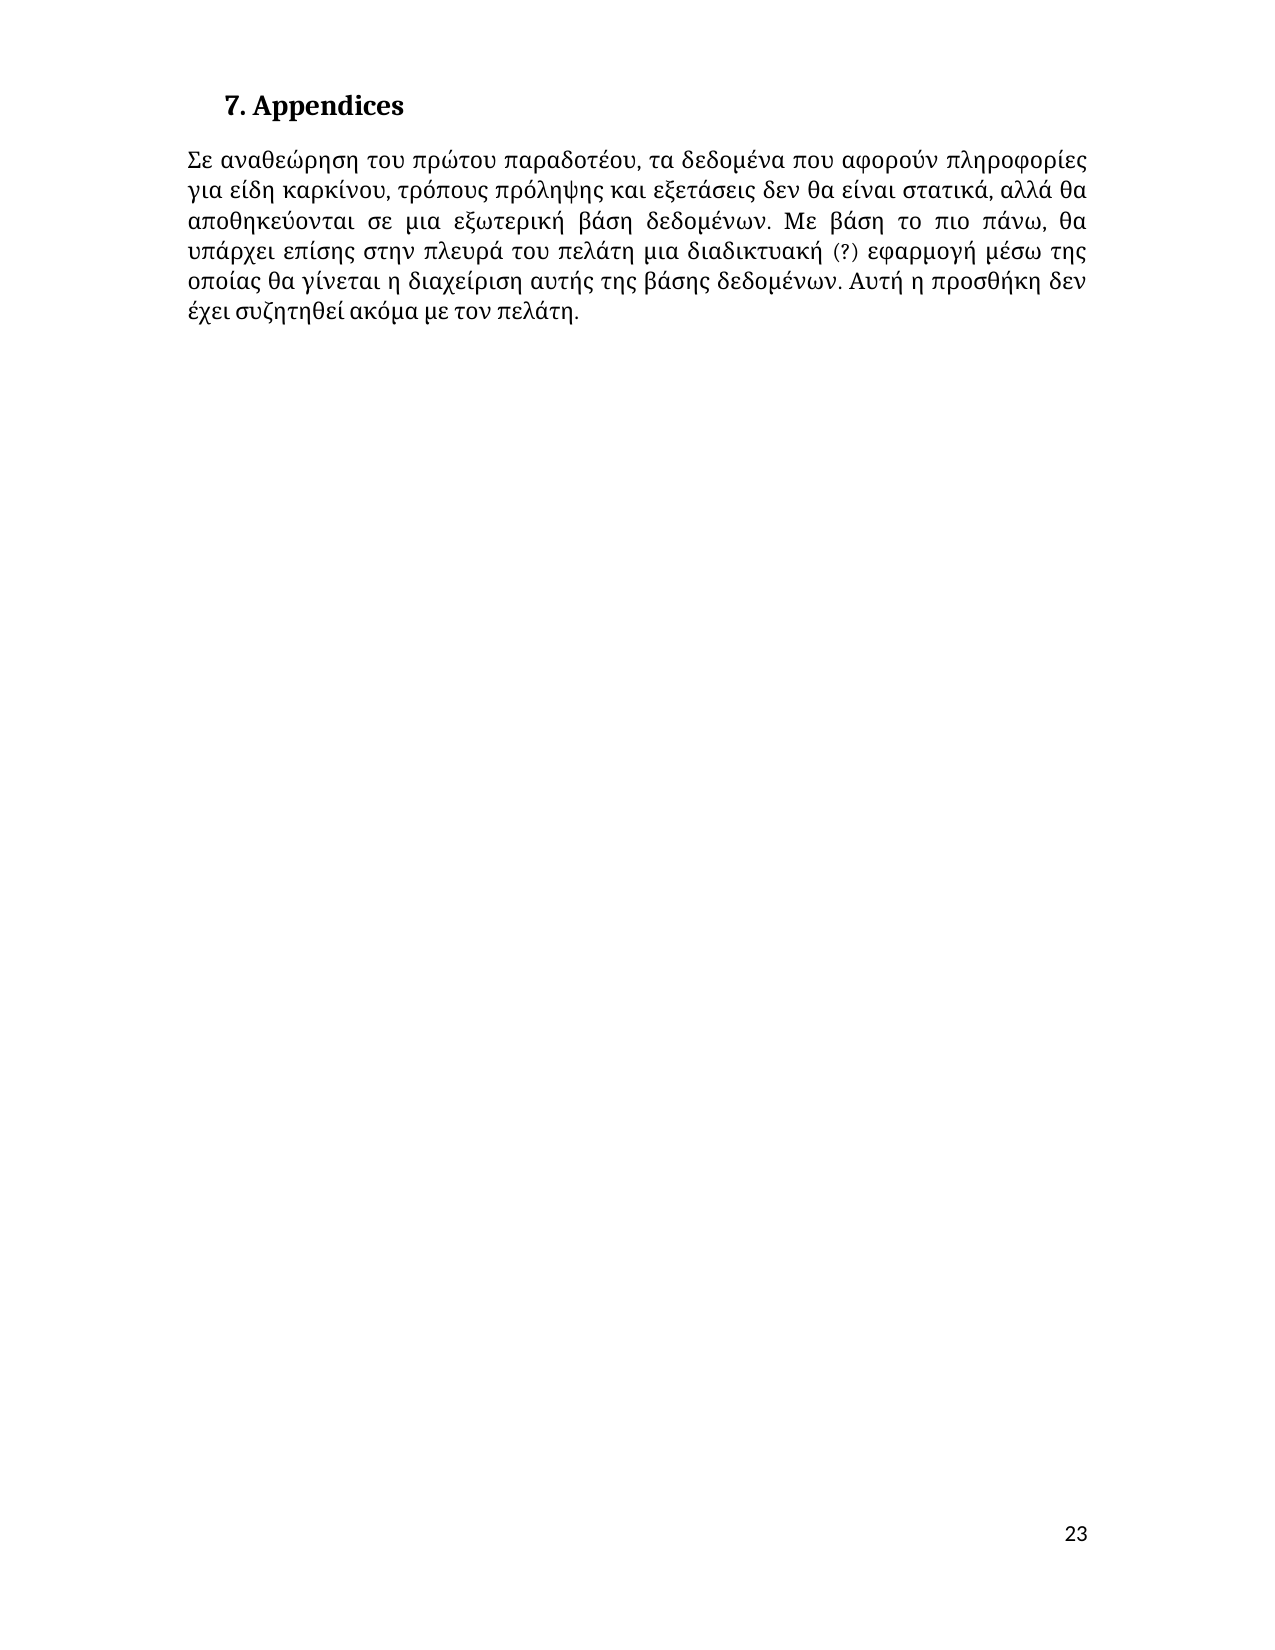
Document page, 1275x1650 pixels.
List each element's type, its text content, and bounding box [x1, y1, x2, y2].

text Σε αναθεώρηση του πρώτου παραδοτέου, τα δεδομένα που αφορούν πληροφορίες για είδη καρκίνου, τρόπους πρόληψης και εξετάσεις δεν θα είναι στατικά, αλλά θα αποθηκεύονται σε μια εξωτερική βάση δεδομένων. Με βάση το πιο πάνω, θα υπάρχει επίσης στην πλευρά του πελάτη μια διαδικτυακή (?) εφαρμογή μέσω της οποίας θα γίνεται η διαχείριση αυτής της βάσης δεδομένων. Αυτή η προσθήκη δεν έχει συζητηθεί ακόμα με τον πελάτη. [187, 148, 1087, 325]
subtitle 7. Appendices [225, 89, 1087, 122]
